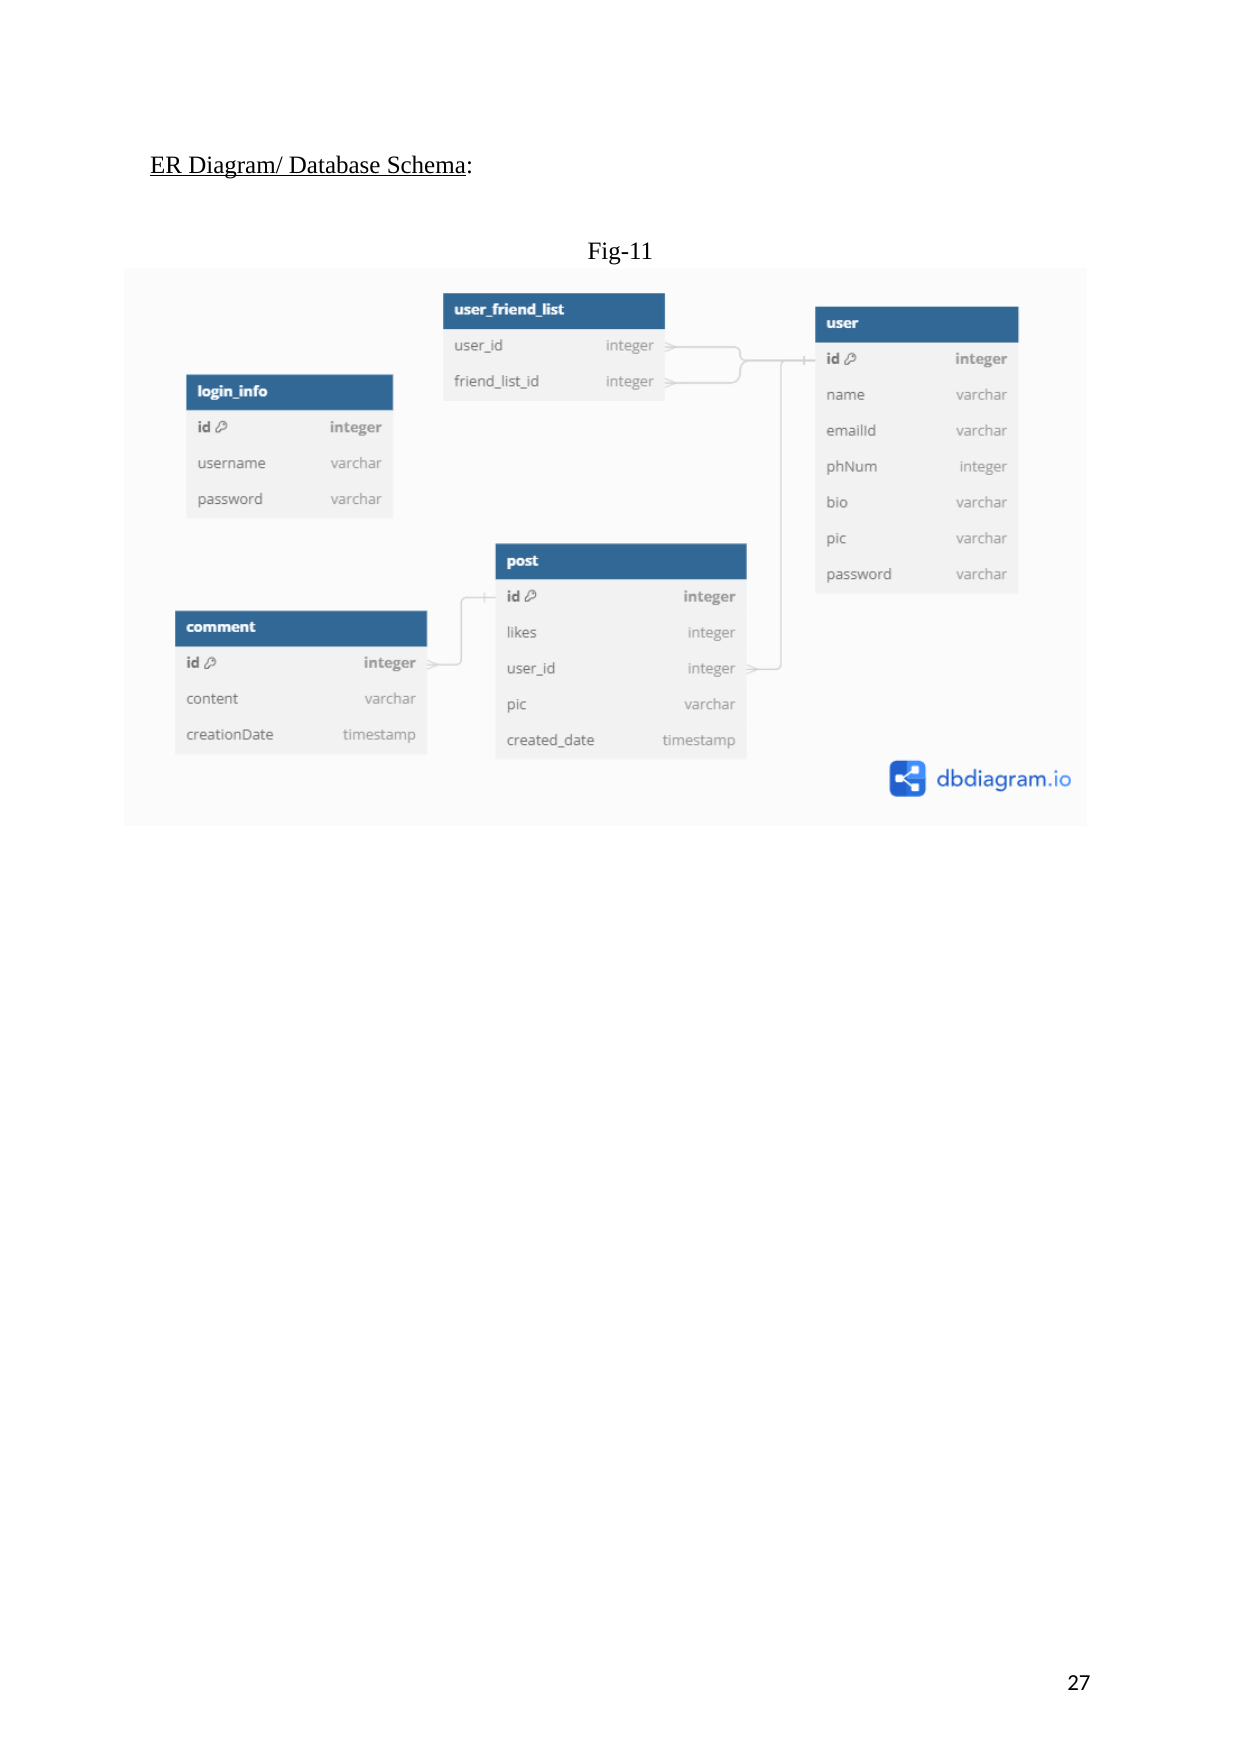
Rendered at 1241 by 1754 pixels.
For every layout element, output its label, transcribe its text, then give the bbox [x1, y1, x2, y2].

text ER Diagram/ Database Schema: [150, 150, 1090, 179]
picture [123, 267, 1087, 826]
text Fig-11 [150, 236, 1090, 265]
